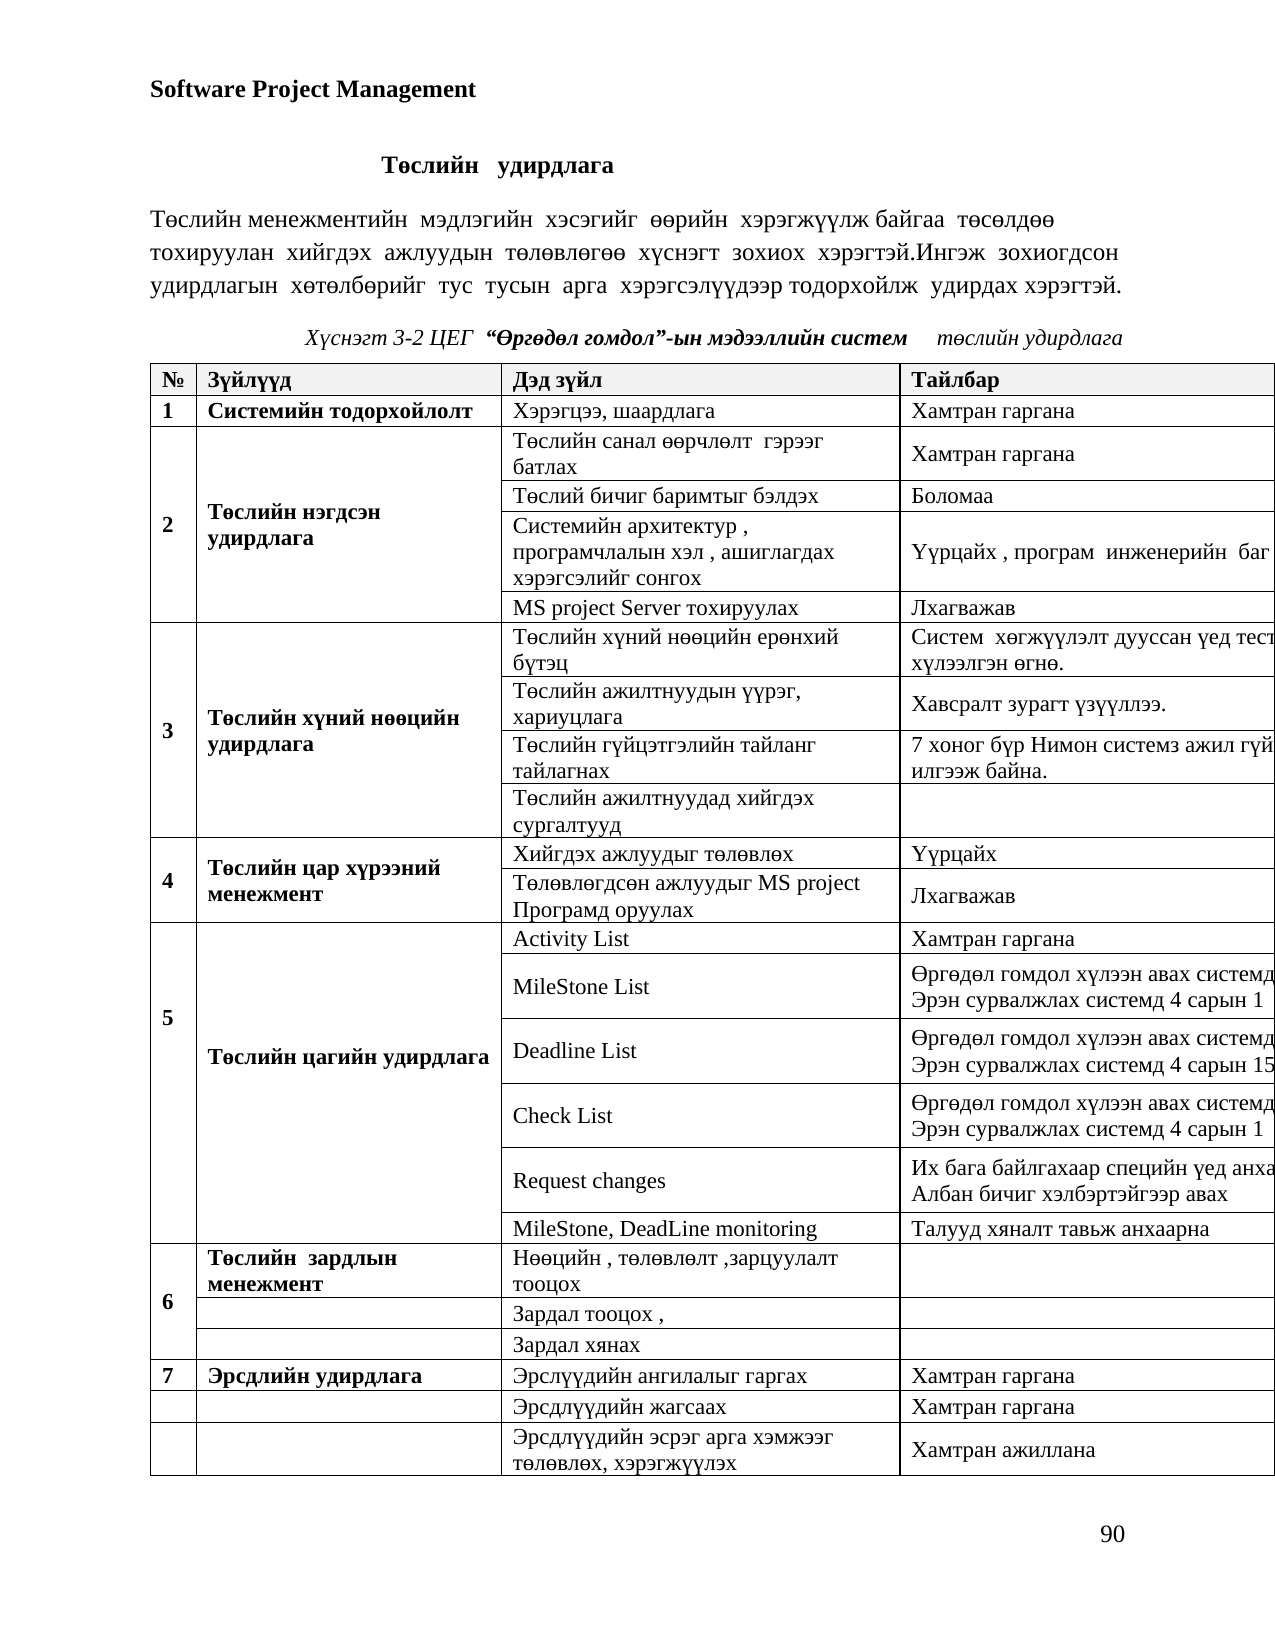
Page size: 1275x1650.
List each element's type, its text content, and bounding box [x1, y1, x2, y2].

table_cell Төслийн цар хүрээний менежмент [197, 838, 501, 922]
table_cell Боломаа [901, 481, 1274, 511]
table_cell Лхагважав [901, 592, 1274, 622]
text Хүснэгт 3-2 ЦЕГ “Өргөдөл гомдол”-ын мэдээллийн систем төслийн удирдлага [150, 324, 1125, 350]
table_cell [197, 1298, 501, 1328]
table_cell Эрсдлүүдийн эсрэг арга хэмжээг төлөвлөх, хэрэгжүүлэх [502, 1423, 899, 1475]
table_cell Төслийн нэгдсэн удирдлага [197, 427, 501, 622]
table_cell Эрслүүдийн ангилалыг гаргах [502, 1360, 899, 1390]
table_header Тайлбар [901, 364, 1274, 394]
table_cell [197, 1423, 501, 1475]
table_cell Хамтран гаргана [901, 396, 1274, 426]
table_cell MileStone List [502, 954, 899, 1018]
table_cell Лхагважав [901, 869, 1274, 922]
table_cell Төслийн санал өөрчлөлт гэрээг батлах [502, 427, 899, 479]
table_cell [197, 1329, 501, 1359]
table_cell 5 [151, 923, 196, 1243]
table_cell 4 [151, 838, 196, 922]
table_cell [197, 1391, 501, 1422]
table_cell Request changes [502, 1148, 899, 1212]
table_cell Check List [502, 1084, 899, 1147]
table_cell Хэрэгцээ, шаардлага [502, 396, 899, 426]
table_cell Үүрцайх , програм инженерийн баг [901, 512, 1274, 591]
table_cell [901, 784, 1274, 837]
table_cell [151, 1391, 196, 1422]
table_cell Системийн архитектур , програмчлалын хэл , ашиглагдах хэрэгсэлийг сонгох [502, 512, 899, 591]
table_cell Эрсдлүүдийн жагсаах [502, 1391, 899, 1422]
table_cell Төслийн гүйцэтгэлийн тайланг тайлагнах [502, 731, 899, 783]
table_cell Төлөвлөгдсөн ажлуудыг MS project Програмд оруулах [502, 869, 899, 922]
table_cell Төслийн цагийн удирдлага [197, 923, 501, 1243]
table_cell [151, 1423, 196, 1475]
table_cell MS project Server тохируулах [502, 592, 899, 622]
table_cell Төслийн хүний нөөцийн ерөнхий бүтэц [502, 623, 899, 676]
table_cell Нөөцийн , төлөвлөлт ,зарцуулалт тооцох [502, 1244, 899, 1297]
table_cell Хавсралт зурагт үзүүллээ. [901, 677, 1274, 729]
table_header Зүйлүүд [197, 364, 501, 394]
text Төслийн менежментийн мэдлэгийн хэсэгийг өөрийн хэрэгжүүлж байгаа төсөлдөө тохируулан хийгдэх ажлуудын төлөвлөгөө хүснэгт зохиох хэрэгтэй.Ингэж зохиогдсон удирдлагын хөтөлбөрийг тус тусын арга хэрэгсэлүүдээр тодорхойлж удирдах хэрэгтэй. [150, 204, 1125, 299]
table_cell Өргөдөл гомдол хүлээн авах системд 3 сарын 15 Эрэн сурвалжлах системд 4 сарын 15 [901, 1019, 1274, 1082]
table_cell Систем хөгжүүлэлт дууссан үед тест хийж шалган хүлээлгэн өгнө. [901, 623, 1274, 676]
table_cell Үүрцайх [901, 838, 1274, 868]
table_cell Зардал тооцох , [502, 1298, 899, 1328]
table_cell Төслийн ажилтнуудад хийгдэх сургалтууд [502, 784, 899, 837]
table_cell 7 хоног бүр Нимон системз ажил гүйцэтгэлийн тайлан илгээж байна. [901, 731, 1274, 783]
table_cell Хийгдэх ажлуудыг төлөвлөх [502, 838, 899, 868]
table_cell MileStone, DeadLine monitoring [502, 1213, 899, 1243]
table_cell 2 [151, 427, 196, 622]
table_cell Deadline List [502, 1019, 899, 1082]
table_cell Хамтран гаргана [901, 923, 1274, 953]
text Төслийн удирдлага [150, 150, 1125, 179]
table_cell Төслийн зардлын менежмент [197, 1244, 501, 1297]
table_cell Системийн тодорхойлолт [197, 396, 501, 426]
table_cell Хамтран гаргана [901, 1391, 1274, 1422]
table_cell Төслийн ажилтнуудын үүрэг, хариуцлага [502, 677, 899, 729]
table_cell 1 [151, 396, 196, 426]
table_cell 6 [151, 1244, 196, 1359]
table_cell Хамтран ажиллана [901, 1423, 1274, 1475]
table_cell Их бага байлгахаар специйн үед анхааран ажиллана. Албан бичиг хэлбэртэйгээр авах [901, 1148, 1274, 1212]
table_cell [901, 1329, 1274, 1359]
table_header Дэд зүйл [502, 364, 899, 394]
table_cell 3 [151, 623, 196, 837]
table_cell [901, 1244, 1274, 1297]
table_cell Зардал хянах [502, 1329, 899, 1359]
table_cell Хамтран гаргана [901, 427, 1274, 479]
table_cell Хамтран гаргана [901, 1360, 1274, 1390]
table_cell 7 [151, 1360, 196, 1390]
table_cell Талууд хяналт тавьж анхаарна [901, 1213, 1274, 1243]
table_cell Activity List [502, 923, 899, 953]
table_cell Өргөдөл гомдол хүлээн авах системд 3 сарын 1 Эрэн сурвалжлах системд 4 сарын 1 [901, 1084, 1274, 1147]
table_cell Өргөдөл гомдол хүлээн авах системд 2 сарын 20 Эрэн сурвалжлах системд 4 сарын 1 [901, 954, 1274, 1018]
table_cell Эрсдлийн удирдлага [197, 1360, 501, 1390]
table_cell [901, 1298, 1274, 1328]
table_cell Төслийн хүний нөөцийн удирдлага [197, 623, 501, 837]
table_cell Төслий бичиг баримтыг бэлдэх [502, 481, 899, 511]
table_header № [151, 364, 196, 394]
